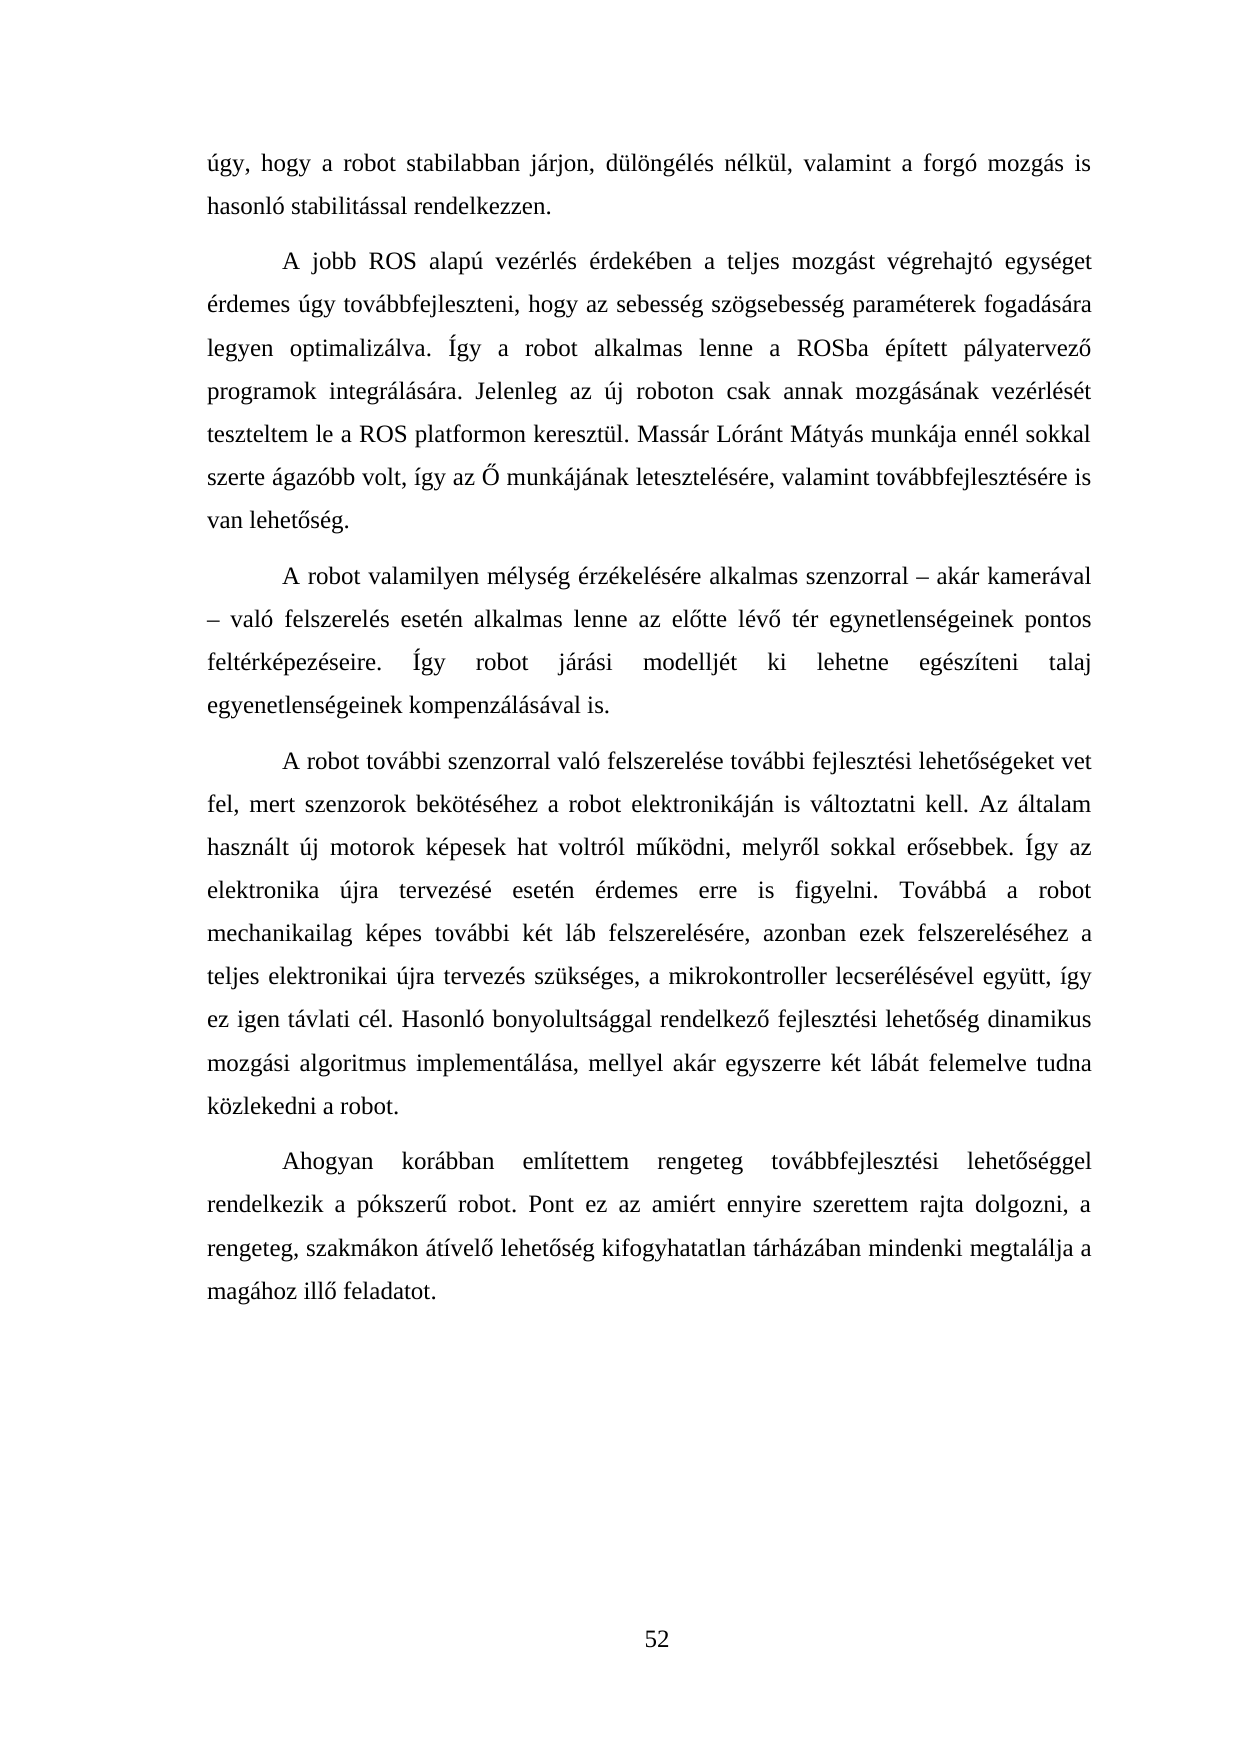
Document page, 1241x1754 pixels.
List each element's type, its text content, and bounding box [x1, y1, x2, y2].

text A robot valamilyen mélység érzékelésére alkalmas szenzorral – akár kamerával – való felszerelés esetén alkalmas lenne az előtte lévő tér egynetlenségeinek pontos feltérképezéseire. Így robot járási modelljét ki lehetne egészíteni talaj egyenetlenségeinek kompenzálásával is. [207, 561, 1092, 719]
text Ahogyan korábban említettem rengeteg továbbfejlesztési lehetőséggel rendelkezik a pókszerű robot. Pont ez az amiért ennyire szerettem rajta dolgozni, a rengeteg, szakmákon átívelő lehetőség kifogyhatatlan tárházában mindenki megtalálja a magához illő feladatot. [207, 1146, 1092, 1304]
text A robot további szenzorral való felszerelése további fejlesztési lehetőségeket vet fel, mert szenzorok bekötéséhez a robot elektronikáján is változtatni kell. Az általam használt új motorok képesek hat voltról működni, melyről sokkal erősebbek. Így az elektronika újra tervezésé esetén érdemes erre is figyelni. Továbbá a robot mechanikailag képes további két láb felszerelésére, azonban ezek felszereléséhez a teljes elektronikai újra tervezés szükséges, a mikrokontroller lecserélésével együtt, így ez igen távlati cél. Hasonló bonyolultsággal rendelkező fejlesztési lehetőség dinamikus mozgási algoritmus implementálása, mellyel akár egyszerre két lábát felemelve tudna közlekedni a robot. [207, 746, 1092, 1119]
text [207, 148, 1092, 219]
text A jobb ROS alapú vezérlés érdekében a teljes mozgást végrehajtó egységet érdemes úgy továbbfejleszteni, hogy az sebesség szögsebesség paraméterek fogadására legyen optimalizálva. Így a robot alkalmas lenne a ROSba épített pályatervező programok integrálására. Jelenleg az új roboton csak annak mozgásának vezérlését teszteltem le a ROS platformon keresztül. Massár Lóránt Mátyás munkája ennél sokkal szerte ágazóbb volt, így az Ő munkájának letesztelésére, valamint továbbfejlesztésére is van lehetőség. [207, 246, 1092, 534]
